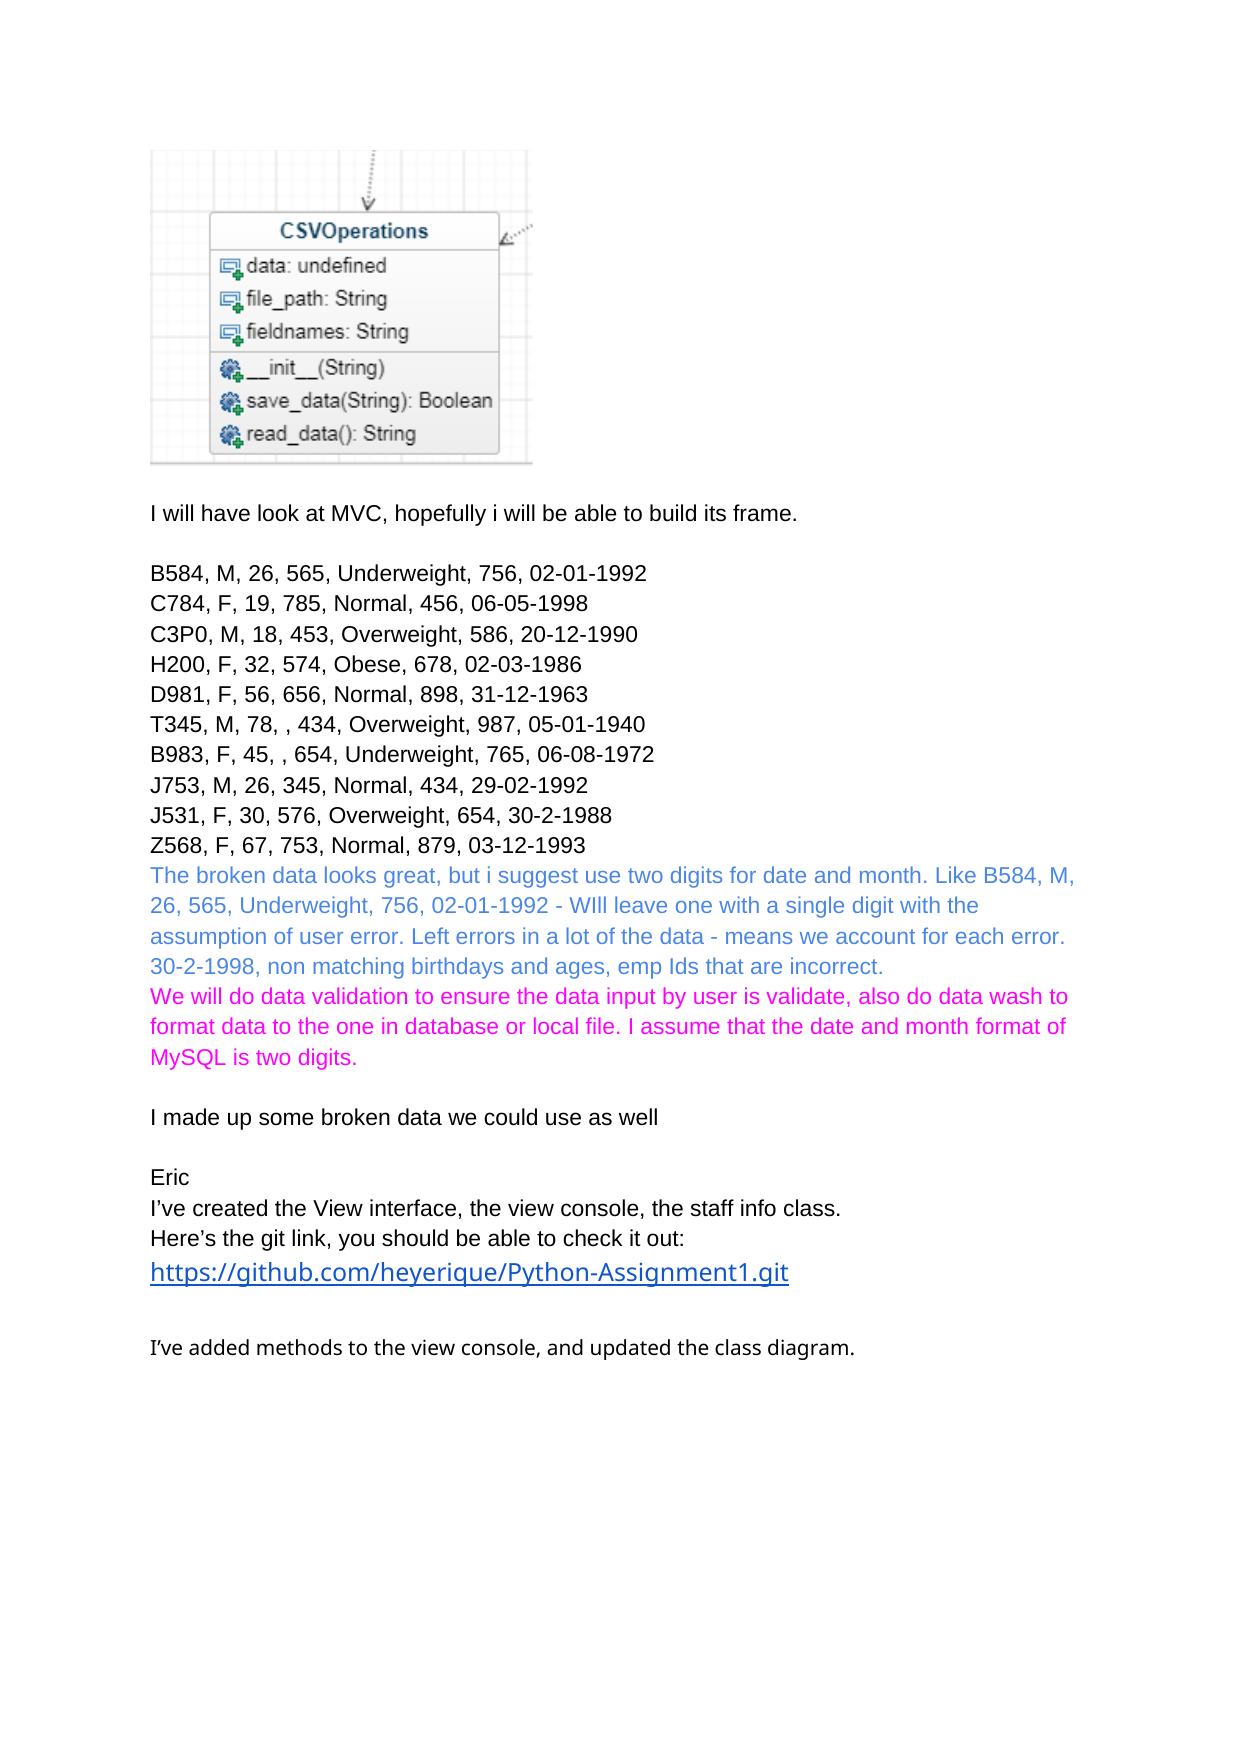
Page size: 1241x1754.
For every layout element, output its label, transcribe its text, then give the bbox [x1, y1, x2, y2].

text We will do data validation to ensure the data input by user is validate, also do data wash to format data to the one in database or local file. I assume that the date and month format of MySQL is two digits. [150, 983, 1090, 1070]
text I made up some broken data we could use as well [150, 1104, 1090, 1130]
text D981, F, 56, 656, Normal, 898, 31-12-1963 [150, 681, 1090, 707]
text C784, F, 19, 785, Normal, 456, 06-05-1998 [150, 590, 1090, 617]
text Here’s the git link, you should be able to check it out: [150, 1225, 1090, 1251]
text B983, F, 45, , 654, Underweight, 765, 06-08-1972 [150, 741, 1090, 768]
text I’ve created the View interface, the view console, the staff info class. [150, 1194, 1090, 1221]
text H200, F, 32, 574, Obese, 678, 02-03-1986 [150, 651, 1090, 677]
text J753, M, 26, 345, Normal, 434, 29-02-1992 [150, 772, 1090, 798]
text Z568, F, 67, 753, Normal, 879, 03-12-1993 [150, 832, 1090, 858]
text B584, M, 26, 565, Underweight, 756, 02-01-1992 [150, 560, 1090, 586]
text T345, M, 78, , 434, Overweight, 987, 05-01-1940 [150, 711, 1090, 737]
text https://github.com/heyerique/Python-Assignment1.git [150, 1255, 1090, 1289]
picture [150, 150, 533, 466]
text The broken data looks great, but i suggest use two digits for date and month. Like B584, M, 26, 565, Underweight, 756, 02-01-1992 - WIll leave one with a single digit with the assumption of user error. Left errors in a lot of the data - means we account for each error. 30-2-1998, non matching birthdays and ages, emp Ids that are incorrect. [150, 862, 1090, 979]
text Eric [150, 1164, 1090, 1191]
text I will have look at MVC, hopefully i will be able to build its frame. [150, 500, 1090, 526]
text C3P0, M, 18, 453, Overweight, 586, 20-12-1990 [150, 621, 1090, 647]
text J531, F, 30, 576, Overweight, 654, 30-2-1988 [150, 802, 1090, 828]
text I’ve added methods to the view console, and updated the class diagram. [150, 1333, 1090, 1362]
